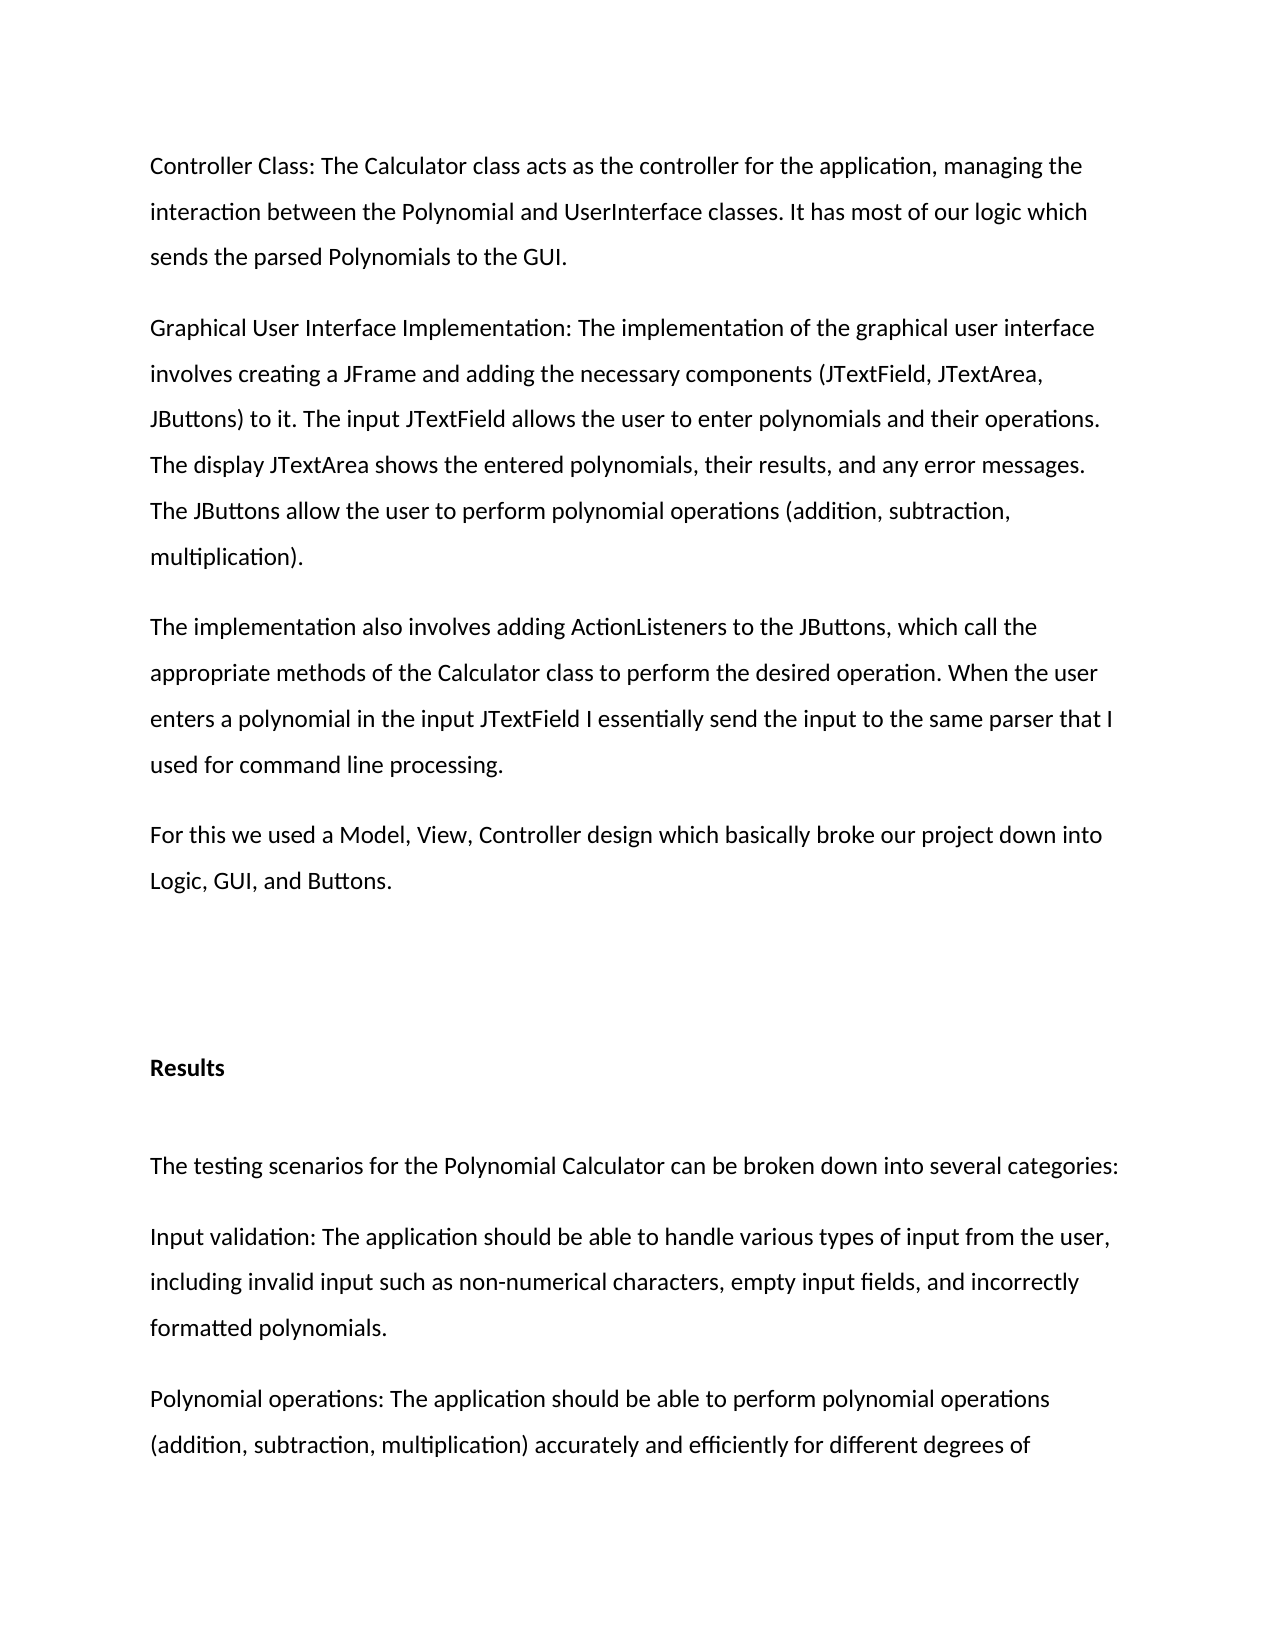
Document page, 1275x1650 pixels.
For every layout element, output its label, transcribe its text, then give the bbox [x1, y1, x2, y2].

text For this we used a Model, View, Controller design which basically broke our project down into Logic, GUI, and Buttons. [150, 819, 1125, 896]
subtitle Results [150, 1052, 1125, 1083]
text Input validation: The application should be able to handle various types of input from the user, including invalid input such as non-numerical characters, empty input fields, and incorrectly formatted polynomials. [150, 1221, 1125, 1343]
text Controller Class: The Calculator class acts as the controller for the application, managing the interaction between the Polynomial and UserInterface classes. It has most of our logic which sends the parsed Polynomials to the GUI. [150, 150, 1125, 272]
text The testing scenarios for the Polynomial Calculator can be broken down into several categories: [150, 1150, 1125, 1181]
text Graphical User Interface Implementation: The implementation of the graphical user interface involves creating a JFrame and adding the necessary components (JTextField, JTextArea, JButtons) to it. The input JTextField allows the user to enter polynomials and their operations. The display JTextArea shows the entered polynomials, their results, and any error messages. The JButtons allow the user to perform polynomial operations (addition, subtraction, multiplication). [150, 312, 1125, 571]
text The implementation also involves adding ActionListeners to the JButtons, which call the appropriate methods of the Calculator class to perform the desired operation. When the user enters a polynomial in the input JTextField I essentially send the input to the same parser that I used for command line processing. [150, 612, 1125, 779]
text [150, 1383, 1125, 1459]
